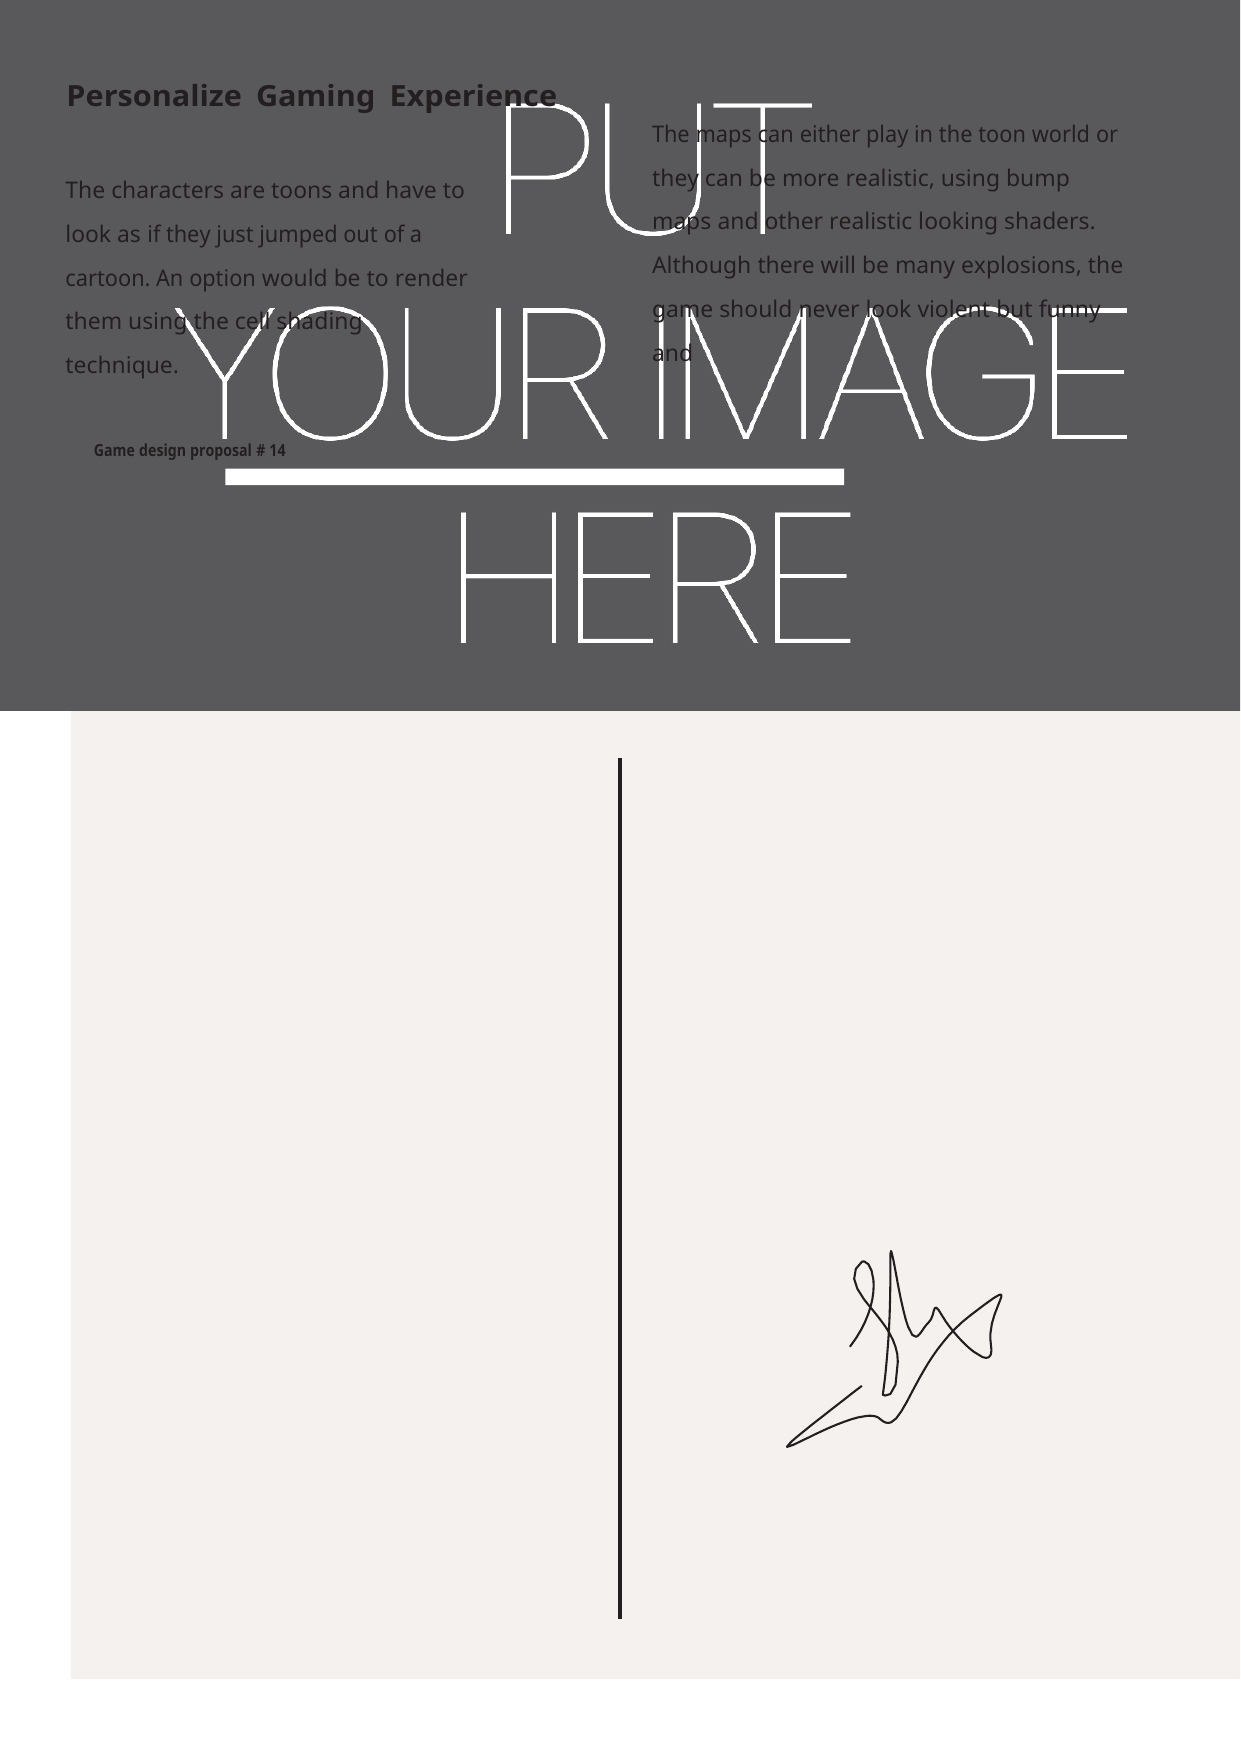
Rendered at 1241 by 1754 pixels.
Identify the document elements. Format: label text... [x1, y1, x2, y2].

subtitle Personalize Gaming Experience [66, 75, 582, 115]
picture [0, 0, 1241, 711]
text Game design proposal # 14 [94, 438, 1240, 461]
